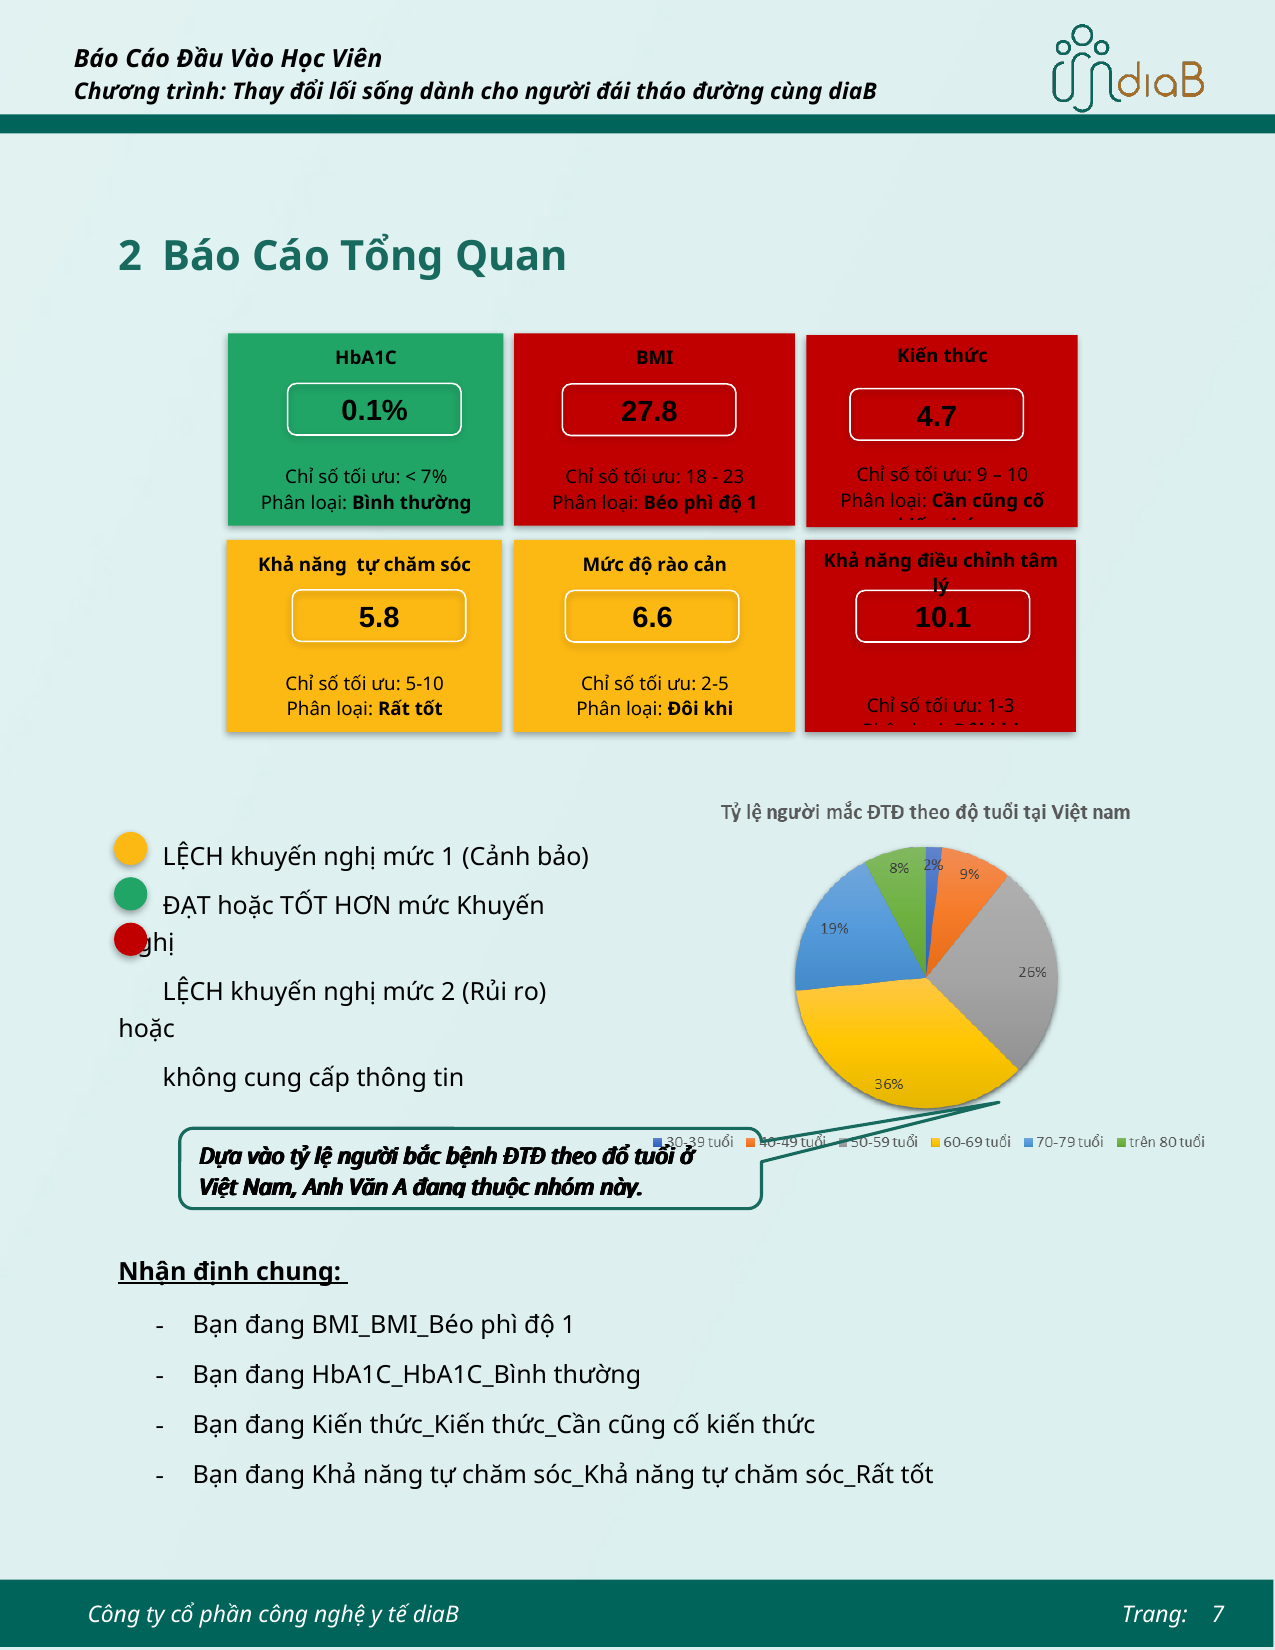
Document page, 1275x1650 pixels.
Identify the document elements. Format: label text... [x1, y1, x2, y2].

text ĐẠT hoặc TỐT HƠN mức Khuyến Nghị [118, 888, 607, 959]
list Bạn đang BMI_BMI_Béo phì độ 1 [155, 1307, 1186, 1341]
picture [0, 134, 1275, 1650]
text LỆCH khuyến nghị mức 2 (Rủi ro) hoặc [118, 974, 607, 1045]
list Bạn đang HbA1C_HbA1C_Bình thường [155, 1357, 1186, 1391]
text không cung cấp thông tin [118, 1060, 607, 1094]
list Bạn đang Khả năng tự chăm sóc_Khả năng tự chăm sóc_Rất tốt [155, 1456, 1186, 1490]
text LỆCH khuyến nghị mức 1 (Cảnh bảo) [134, 838, 607, 873]
subtitle Báo Cáo Tổng Quan [118, 226, 1186, 283]
picture [0, 0, 1275, 114]
list Bạn đang Kiến thức_Kiến thức_Cần cũng cố kiến thức [155, 1406, 1186, 1441]
text Nhận định chung: [118, 1253, 1186, 1287]
